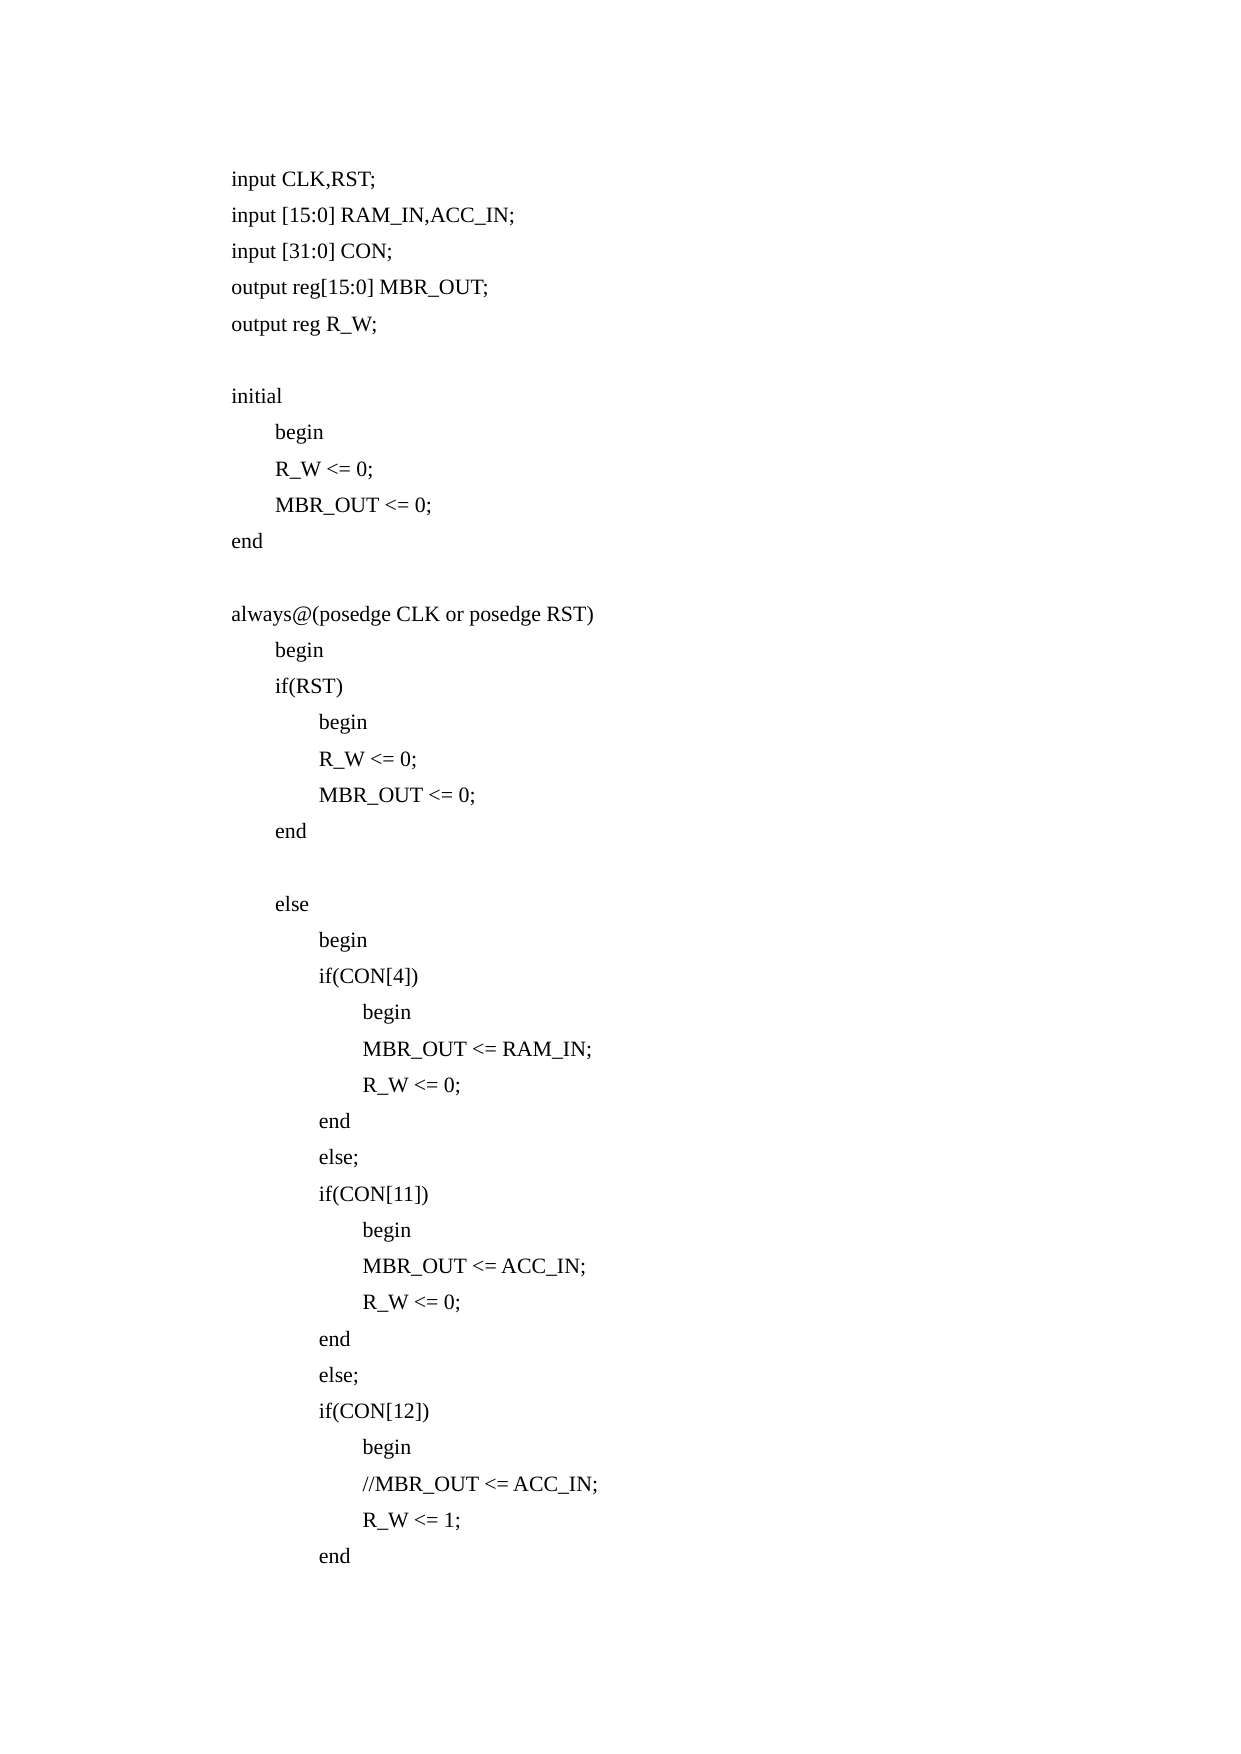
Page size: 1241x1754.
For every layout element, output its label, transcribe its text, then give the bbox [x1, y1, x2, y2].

text input CLK,RST; [187, 162, 1053, 194]
text R_W <= 0; [187, 742, 1053, 774]
text end [187, 524, 1053, 557]
text begin [187, 923, 1053, 956]
text end [187, 1104, 1053, 1137]
text begin [187, 416, 1053, 448]
text R_W <= 1; [187, 1503, 1053, 1536]
text if(CON[11]) [187, 1177, 1053, 1209]
text input [31:0] CON; [187, 234, 1053, 267]
text MBR_OUT <= 0; [187, 488, 1053, 521]
text end [187, 1322, 1053, 1354]
text else; [187, 1358, 1053, 1391]
text R_W <= 0; [187, 1286, 1053, 1318]
text begin [187, 706, 1053, 738]
text begin [187, 633, 1053, 666]
text else; [187, 1141, 1053, 1173]
text end [187, 1539, 1053, 1572]
text begin [187, 996, 1053, 1028]
text begin [187, 1431, 1053, 1463]
text if(CON[12]) [187, 1394, 1053, 1427]
text initial [187, 379, 1053, 412]
text end [187, 814, 1053, 847]
text MBR_OUT <= 0; [187, 778, 1053, 811]
text else [187, 887, 1053, 919]
text //MBR_OUT <= ACC_IN; [187, 1467, 1053, 1499]
text begin [187, 1213, 1053, 1246]
text output reg[15:0] MBR_OUT; [187, 271, 1053, 303]
text R_W <= 0; [187, 452, 1053, 484]
text R_W <= 0; [187, 1068, 1053, 1101]
text MBR_OUT <= ACC_IN; [187, 1249, 1053, 1282]
text if(RST) [187, 669, 1053, 702]
text MBR_OUT <= RAM_IN; [187, 1032, 1053, 1064]
text output reg R_W; [187, 307, 1053, 339]
text always@(posedge CLK or posedge RST) [187, 597, 1053, 629]
text input [15:0] RAM_IN,ACC_IN; [187, 198, 1053, 231]
text if(CON[4]) [187, 959, 1053, 992]
